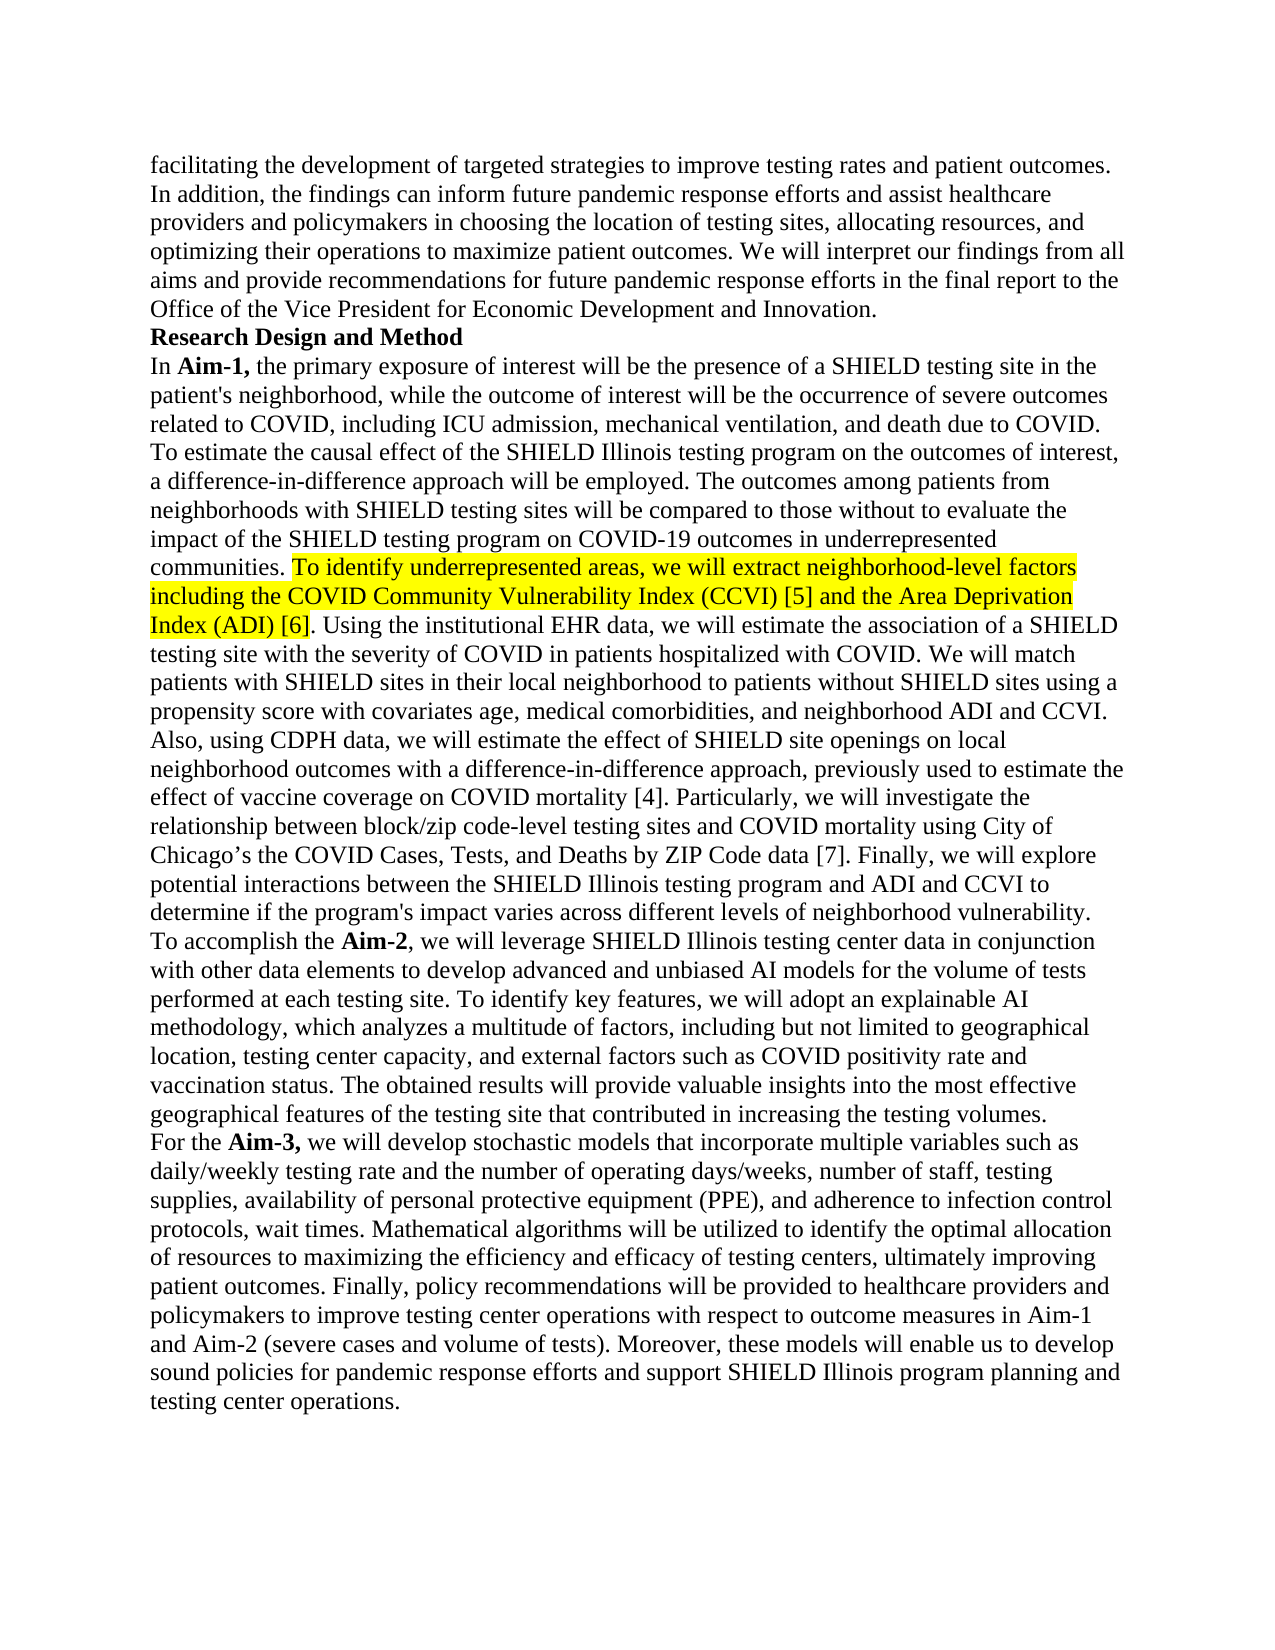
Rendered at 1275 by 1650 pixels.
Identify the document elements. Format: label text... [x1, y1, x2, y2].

text To accomplish the Aim-2, we will leverage SHIELD Illinois testing center data in conjunction with other data elements to develop advanced and unbiased AI models for the volume of tests performed at each testing site. To identify key features, we will adopt an explainable AI methodology, which analyzes a multitude of factors, including but not limited to geographical location, testing center capacity, and external factors such as COVID positivity rate and vaccination status. The obtained results will provide valuable insights into the most effective geographical features of the testing site that contributed in increasing the testing volumes. [150, 926, 1125, 1127]
text For the Aim-3, we will develop stochastic models that incorporate multiple variables such as daily/weekly testing rate and the number of operating days/weeks, number of staff, testing supplies, availability of personal protective equipment (PPE), and adherence to infection control protocols, wait times. Mathematical algorithms will be utilized to identify the optimal allocation of resources to maximizing the efficiency and efficacy of testing centers, ultimately improving patient outcomes. Finally, policy recommendations will be provided to healthcare providers and policymakers to improve testing center operations with respect to outcome measures in Aim-1 and Aim-2 (severe cases and volume of tests). Moreover, these models will enable us to develop sound policies for pandemic response efforts and support SHIELD Illinois program planning and testing center operations. [150, 1127, 1125, 1415]
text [150, 150, 1125, 322]
text Research Design and Method [150, 322, 1125, 351]
text In Aim-1, the primary exposure of interest will be the presence of a SHIELD testing site in the patient's neighborhood, while the outcome of interest will be the occurrence of severe outcomes related to COVID, including ICU admission, mechanical ventilation, and death due to COVID. To estimate the causal effect of the SHIELD Illinois testing program on the outcomes of interest, a difference-in-difference approach will be employed. The outcomes among patients from neighborhoods with SHIELD testing sites will be compared to those without to evaluate the impact of the SHIELD testing program on COVID-19 outcomes in underrepresented communities. To identify underrepresented areas, we will extract neighborhood-level factors including the COVID Community Vulnerability Index (CCVI) [5] and the Area Deprivation Index (ADI) [6]. Using the institutional EHR data, we will estimate the association of a SHIELD testing site with the severity of COVID in patients hospitalized with COVID. We will match patients with SHIELD sites in their local neighborhood to patients without SHIELD sites using a propensity score with covariates age, medical comorbidities, and neighborhood ADI and CCVI. Also, using CDPH data, we will estimate the effect of SHIELD site openings on local neighborhood outcomes with a difference-in-difference approach, previously used to estimate the effect of vaccine coverage on COVID mortality [4]. Particularly, we will investigate the relationship between block/zip code-level testing sites and COVID mortality using City of Chicago’s the COVID Cases, Tests, and Deaths by ZIP Code data [7]. Finally, we will explore potential interactions between the SHIELD Illinois testing program and ADI and CCVI to determine if the program's impact varies across different levels of neighborhood vulnerability. [150, 351, 1125, 926]
